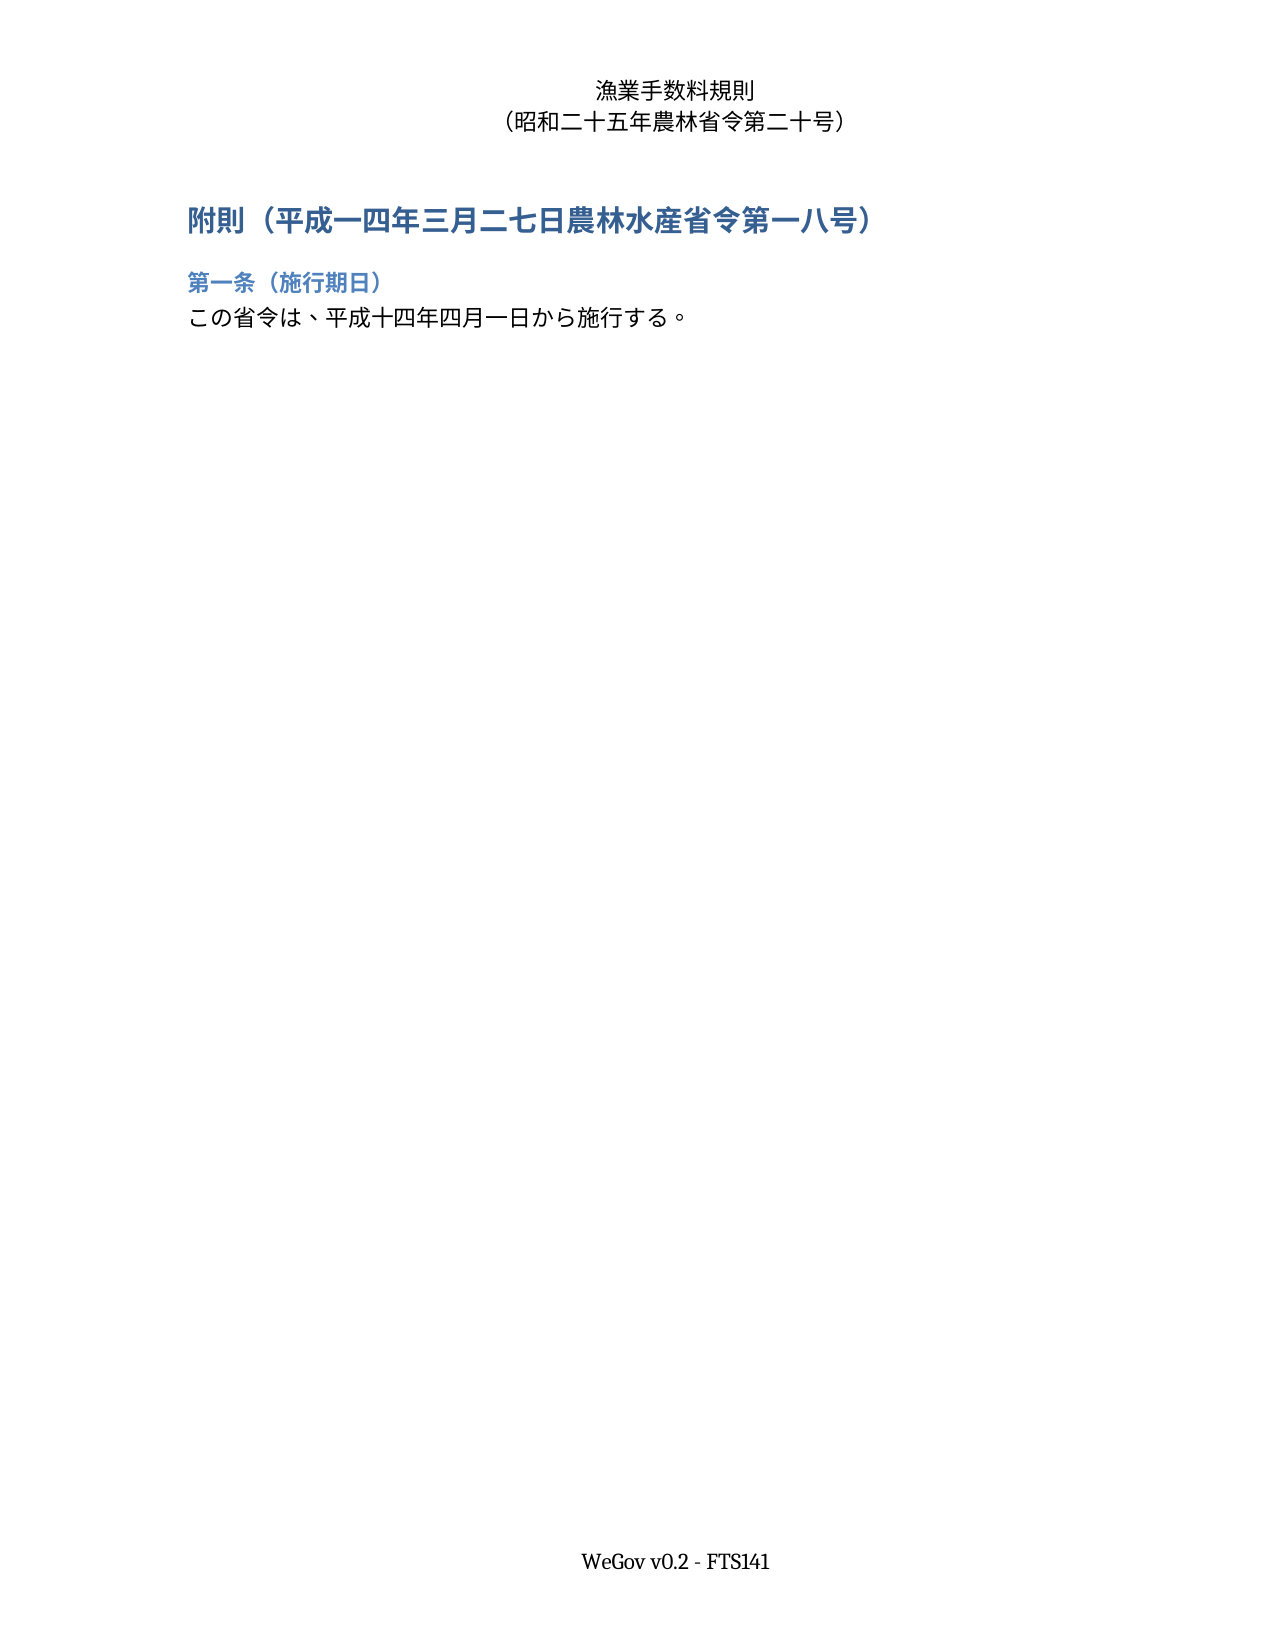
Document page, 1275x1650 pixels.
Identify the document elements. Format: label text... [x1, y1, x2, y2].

subtitle 附則（平成一四年三月二七日農林水産省令第一八号） [187, 200, 1087, 240]
text この省令は、平成十四年四月一日から施行する。 [187, 302, 1087, 334]
subtitle 第一条（施行期日） [187, 266, 1087, 298]
